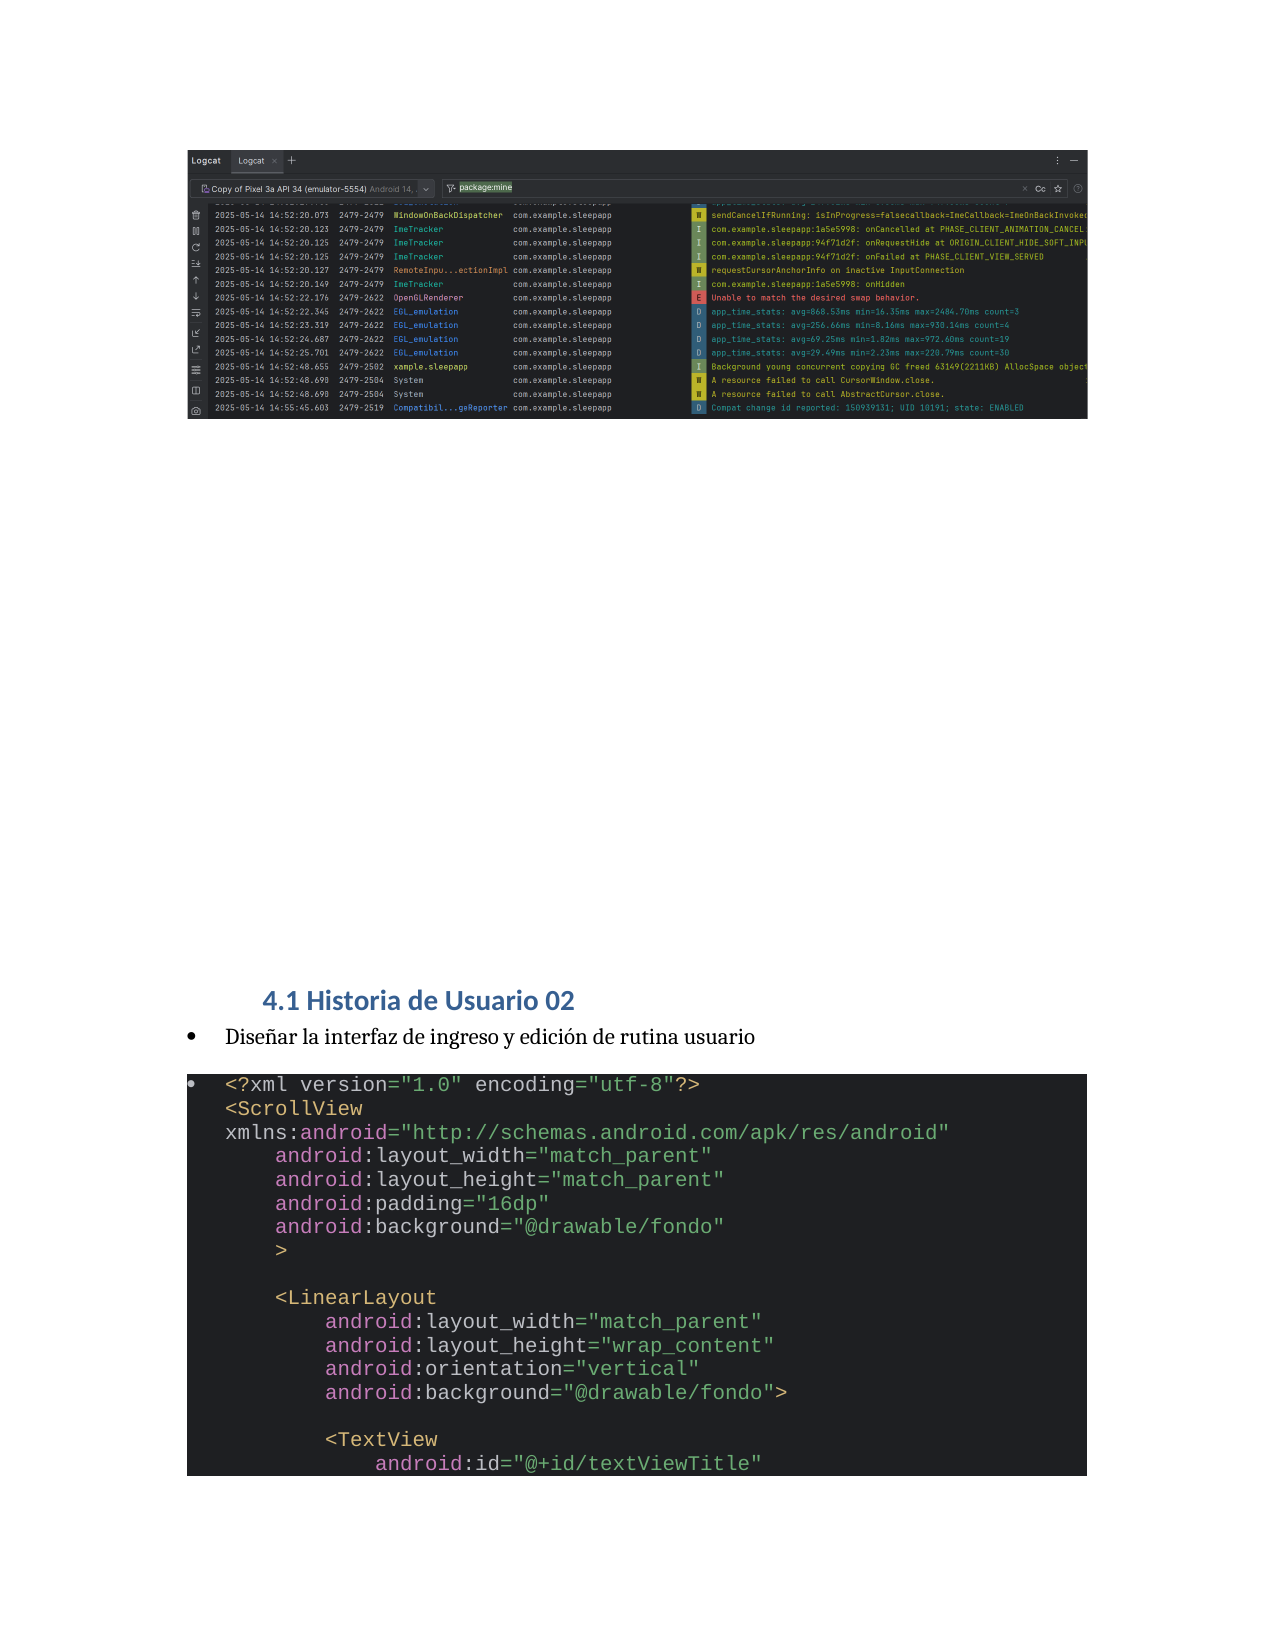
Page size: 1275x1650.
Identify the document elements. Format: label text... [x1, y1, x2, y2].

subtitle 4.1 Historia de Usuario 02 [187, 982, 1087, 1018]
picture [187, 150, 1088, 419]
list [187, 1074, 1087, 1476]
list Diseñar la interfaz de ingreso y edición de rutina usuario [187, 1023, 1087, 1050]
